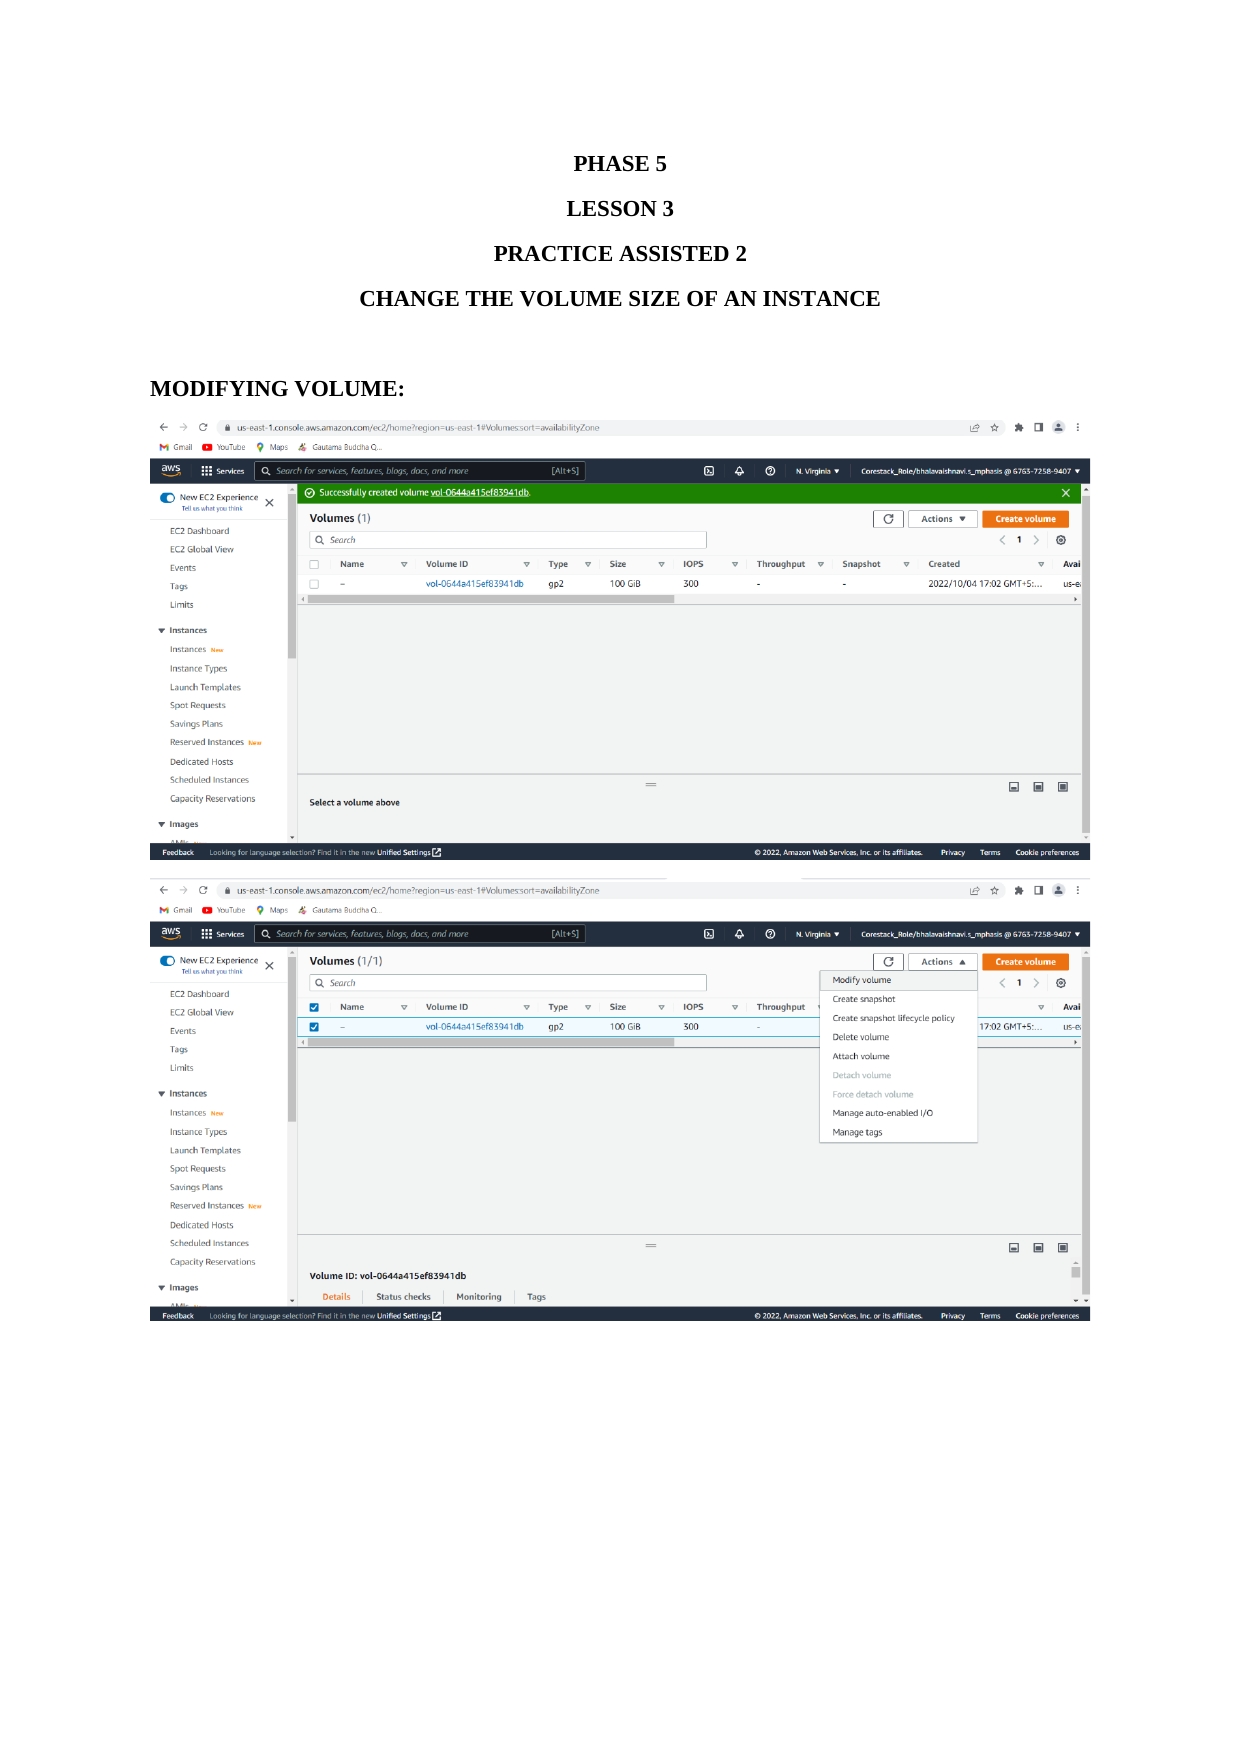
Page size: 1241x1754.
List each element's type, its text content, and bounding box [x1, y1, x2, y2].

text MODIFYING VOLUME: [150, 376, 1090, 402]
picture [150, 878, 1091, 1321]
text PRACTICE ASSISTED 2 [150, 240, 1090, 267]
picture [150, 420, 1091, 860]
text LESSON 3 [150, 195, 1090, 221]
text PHASE 5 [150, 150, 1090, 176]
text CHANGE THE VOLUME SIZE OF AN INSTANCE [150, 285, 1090, 312]
